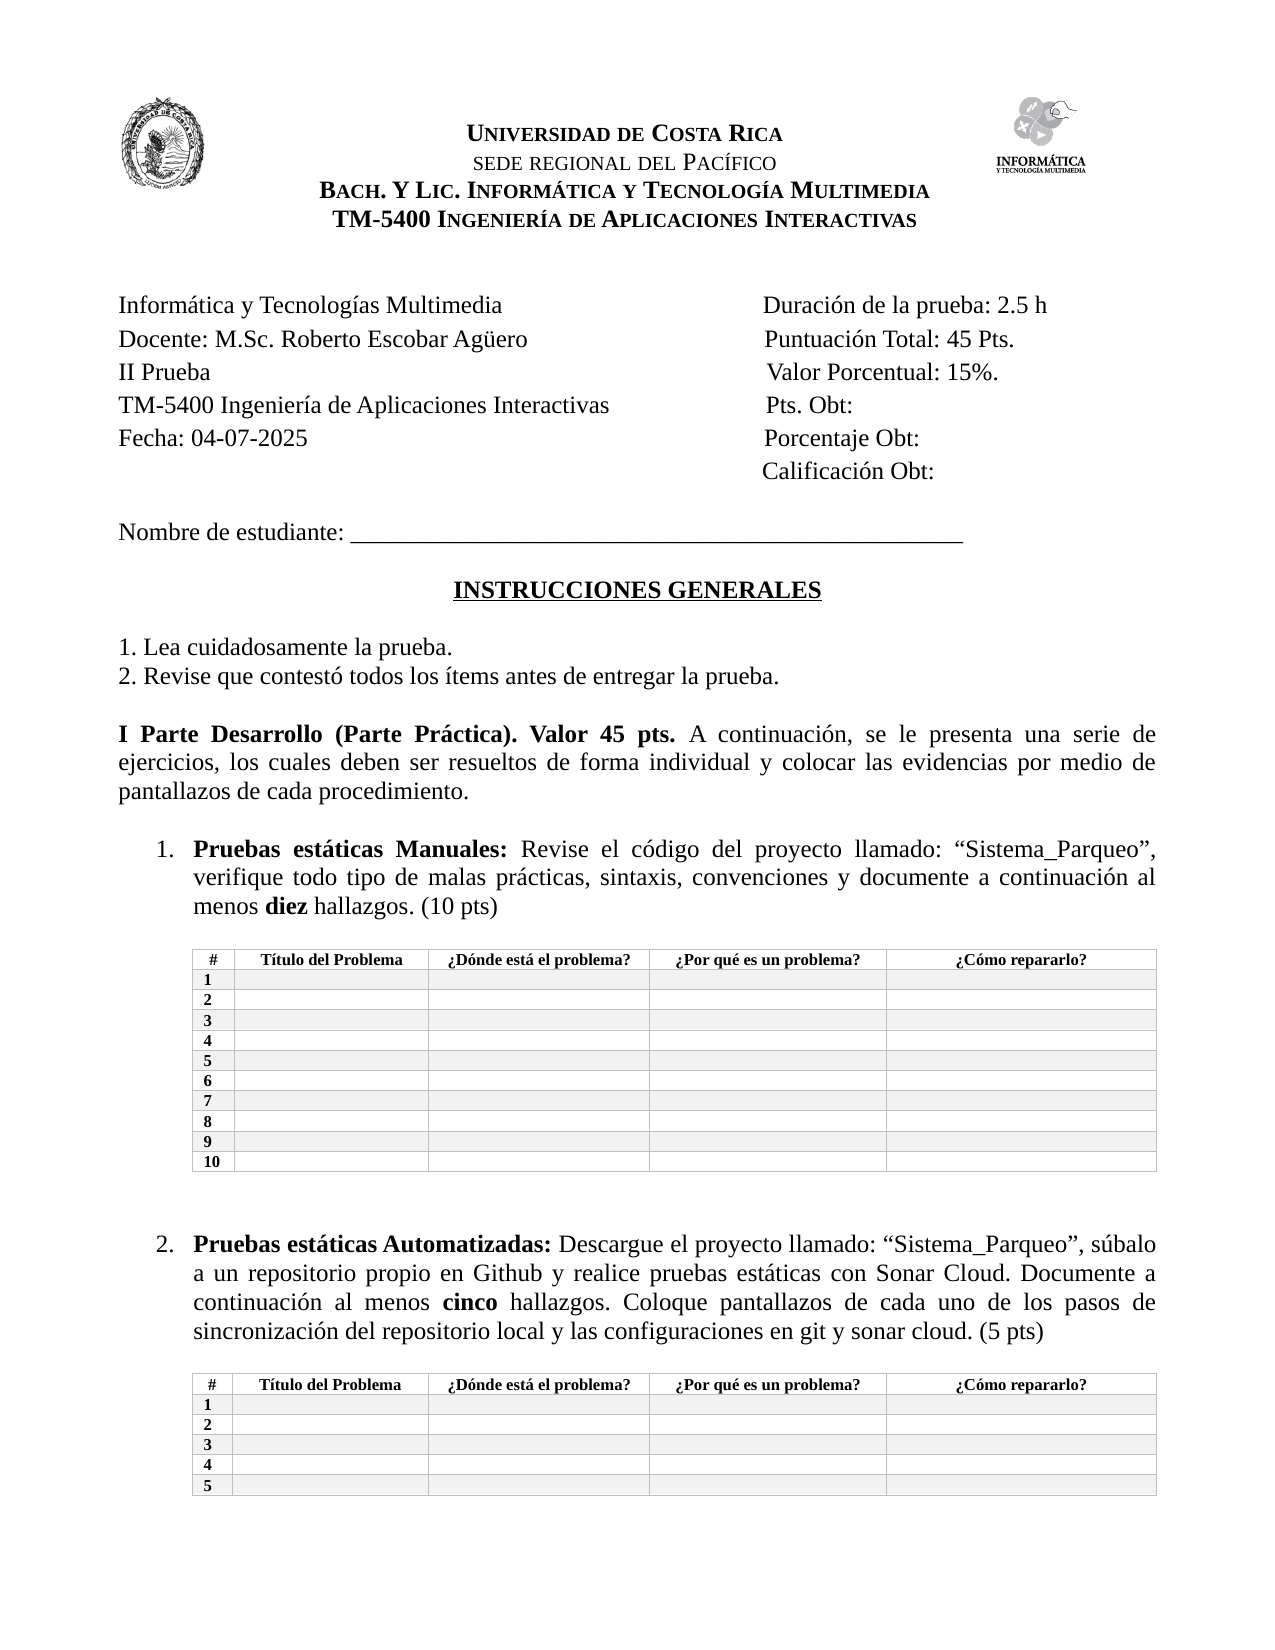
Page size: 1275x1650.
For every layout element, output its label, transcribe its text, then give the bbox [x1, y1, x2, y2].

table_header Título del Problema [233, 1374, 428, 1393]
table_cell [650, 970, 886, 989]
table_cell [650, 1132, 886, 1151]
table_cell [235, 970, 428, 989]
text Fecha: 04-07-2025 Porcentaje Obt: [118, 423, 1157, 451]
text I Parte Desarrollo (Parte Práctica). Valor 45 pts. A continuación, se le presenta una serie de ejercicios, los cuales deben ser resueltos de forma individual y colocar las evidencias por medio de pantallazos de cada procedimiento. [118, 719, 1157, 805]
table_cell [235, 1091, 428, 1110]
table_cell 5 [193, 1475, 232, 1494]
table_cell [235, 1071, 428, 1090]
table_cell [650, 1111, 886, 1131]
table_header ¿Por qué es un problema? [650, 950, 886, 969]
table_cell 5 [193, 1051, 234, 1070]
text INSTRUCCIONES GENERALES [118, 575, 1157, 604]
table_cell [650, 1415, 886, 1434]
table_header Universidad de Costa Rica sede regional del Pacífico Bach. Y Lic. Informática y Tecnología Multimedia TM-5400 Ingeniería de Aplicaciones Interactivas [250, 118, 999, 262]
table_cell [887, 1435, 1156, 1454]
table_cell [650, 1010, 886, 1029]
table_cell 4 [193, 1031, 234, 1050]
table_cell [235, 1031, 428, 1050]
table_cell [233, 1455, 428, 1474]
list Pruebas estáticas Manuales: Revise el código del proyecto llamado: “Sistema_Parqueo”, verifique todo tipo de malas prácticas, sintaxis, convenciones y documente a continuación al menos diez hallazgos. (10 pts) [156, 834, 1157, 920]
table_cell [429, 1455, 649, 1474]
table_cell [233, 1415, 428, 1434]
table_cell [650, 1051, 886, 1070]
table_header ¿Cómo repararlo? [887, 1374, 1156, 1393]
picture [979, 86, 1102, 186]
table_cell [233, 1475, 428, 1494]
table_cell [887, 1031, 1156, 1050]
table_cell 1 [193, 970, 234, 989]
table_cell [429, 1152, 649, 1171]
table_cell [887, 990, 1156, 1009]
table_header ¿Dónde está el problema? [429, 950, 649, 969]
text Nombre de estudiante: _________________________________________________ [118, 517, 1157, 546]
table_cell [235, 1111, 428, 1131]
table_cell [233, 1395, 428, 1414]
table_cell [887, 1091, 1156, 1110]
list Pruebas estáticas Automatizadas: Descargue el proyecto llamado: “Sistema_Parqueo”, súbalo a un repositorio propio en Github y realice pruebas estáticas con Sonar Cloud. Documente a continuación al menos cinco hallazgos. Coloque pantallazos de cada uno de los pasos de sincronización del repositorio local y las configuraciones en git y sonar cloud. (5 pts) [156, 1229, 1157, 1344]
table_cell [887, 1395, 1156, 1414]
text 2. Revise que contestó todos los ítems antes de entregar la prueba. [118, 661, 1157, 690]
table_cell 2 [193, 1415, 232, 1434]
table_header [103, 118, 249, 262]
table_cell 7 [193, 1091, 234, 1110]
table_cell [429, 1475, 649, 1494]
table_cell [235, 1051, 428, 1070]
table_cell [887, 1111, 1156, 1131]
table_cell [235, 1010, 428, 1029]
table_cell [429, 1031, 649, 1050]
table_cell [429, 1395, 649, 1414]
table_header ¿Cómo repararlo? [887, 950, 1156, 969]
table_header # [193, 1374, 232, 1393]
text Calificación Obt: [118, 456, 1157, 484]
table_cell [887, 1475, 1156, 1494]
table_cell [650, 1475, 886, 1494]
table_cell [650, 1395, 886, 1414]
table_cell [429, 970, 649, 989]
table_cell [887, 1415, 1156, 1434]
table_header ¿Dónde está el problema? [429, 1374, 649, 1393]
table_cell [650, 1071, 886, 1090]
table_cell 10 [193, 1152, 234, 1171]
table_cell 6 [193, 1071, 234, 1090]
table_cell 1 [193, 1395, 232, 1414]
table_cell [887, 1152, 1156, 1171]
table_cell [429, 1435, 649, 1454]
table_cell [650, 1091, 886, 1110]
table_cell [650, 1455, 886, 1474]
text TM-5400 Ingeniería de Aplicaciones Interactivas Pts. Obt: [118, 390, 1157, 418]
table_cell [887, 1010, 1156, 1029]
text Informática y Tecnologías Multimedia Duración de la prueba: 2.5 h [118, 291, 1157, 319]
table_cell [887, 1455, 1156, 1474]
table_cell 9 [193, 1132, 234, 1151]
table_cell [650, 1152, 886, 1171]
table_cell [650, 1435, 886, 1454]
table_cell [429, 990, 649, 1009]
table_cell [429, 1415, 649, 1434]
table_cell [429, 1071, 649, 1090]
table_cell [887, 970, 1156, 989]
table_cell [429, 1051, 649, 1070]
table_cell 3 [193, 1010, 234, 1029]
table_cell 2 [193, 990, 234, 1009]
table_cell 8 [193, 1111, 234, 1131]
table_cell [235, 990, 428, 1009]
table_header Título del Problema [235, 950, 428, 969]
table_header ¿Por qué es un problema? [650, 1374, 886, 1393]
table_cell 3 [193, 1435, 232, 1454]
table_header # [193, 950, 234, 969]
table_cell [235, 1152, 428, 1171]
table_cell [429, 1010, 649, 1029]
table_cell [887, 1051, 1156, 1070]
table_cell [429, 1132, 649, 1151]
table_cell [233, 1435, 428, 1454]
table_cell [235, 1132, 428, 1151]
table_cell [650, 990, 886, 1009]
text Docente: M.Sc. Roberto Escobar Agüero Puntuación Total: 45 Pts. II Prueba Valor Porcentual: 15%. [118, 324, 1157, 385]
text 1. Lea cuidadosamente la prueba. [118, 632, 1157, 661]
table_cell [887, 1132, 1156, 1151]
table_cell [429, 1111, 649, 1131]
table_cell [887, 1071, 1156, 1090]
table_cell 4 [193, 1455, 232, 1474]
table_cell [650, 1031, 886, 1050]
table_cell [429, 1091, 649, 1110]
